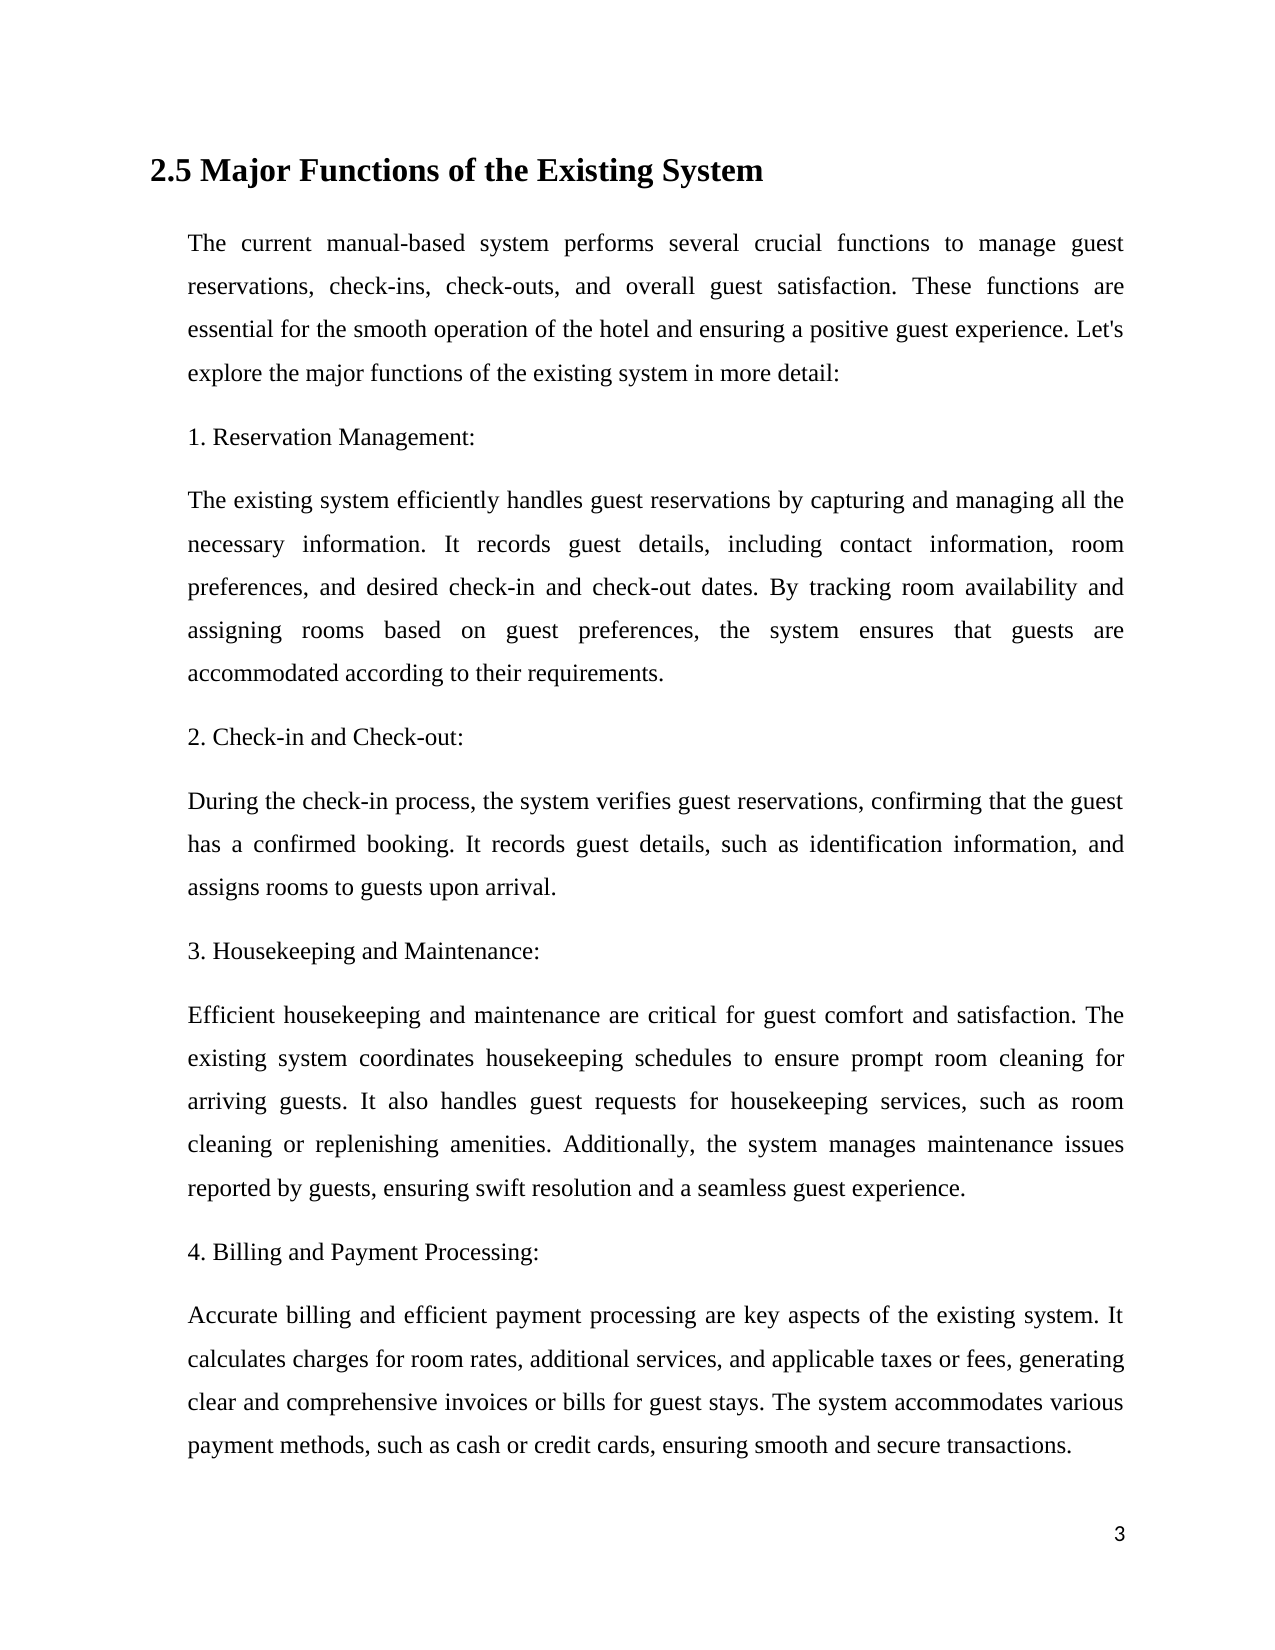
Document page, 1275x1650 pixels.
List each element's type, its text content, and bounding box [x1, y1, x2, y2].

text 4. Billing and Payment Processing: [187, 1237, 1125, 1265]
text During the check-in process, the system verifies guest reservations, confirming that the guest has a confirmed booking. It records guest details, such as identification information, and assigns rooms to guests upon arrival. [187, 786, 1125, 901]
text Accurate billing and efficient payment processing are key aspects of the existing system. It calculates charges for room rates, additional services, and applicable taxes or fees, generating clear and comprehensive invoices or bills for guest stays. The system accommodates various payment methods, such as cash or credit cards, ensuring smooth and secure transactions. [187, 1301, 1125, 1459]
text 2.5 Major Functions of the Existing System [150, 150, 1125, 188]
text 1. Reservation Management: [187, 422, 1125, 450]
text 3. Housekeeping and Maintenance: [187, 936, 1125, 965]
text 2. Check-in and Check-out: [187, 722, 1125, 751]
text The existing system efficiently handles guest reservations by capturing and managing all the necessary information. It records guest details, including contact information, room preferences, and desired check-in and check-out dates. By tracking room availability and assigning rooms based on guest preferences, the system ensures that guests are accommodated according to their requirements. [187, 486, 1125, 687]
text The current manual-based system performs several crucial functions to manage guest reservations, check-ins, check-outs, and overall guest satisfaction. These functions are essential for the smooth operation of the hotel and ensuring a positive guest experience. Let's explore the major functions of the existing system in more detail: [187, 228, 1125, 386]
text Efficient housekeeping and maintenance are critical for guest comfort and satisfaction. The existing system coordinates housekeeping schedules to ensure prompt room cleaning for arriving guests. It also handles guest requests for housekeeping services, such as room cleaning or replenishing amenities. Additionally, the system manages maintenance issues reported by guests, ensuring swift resolution and a seamless guest experience. [187, 1000, 1125, 1201]
